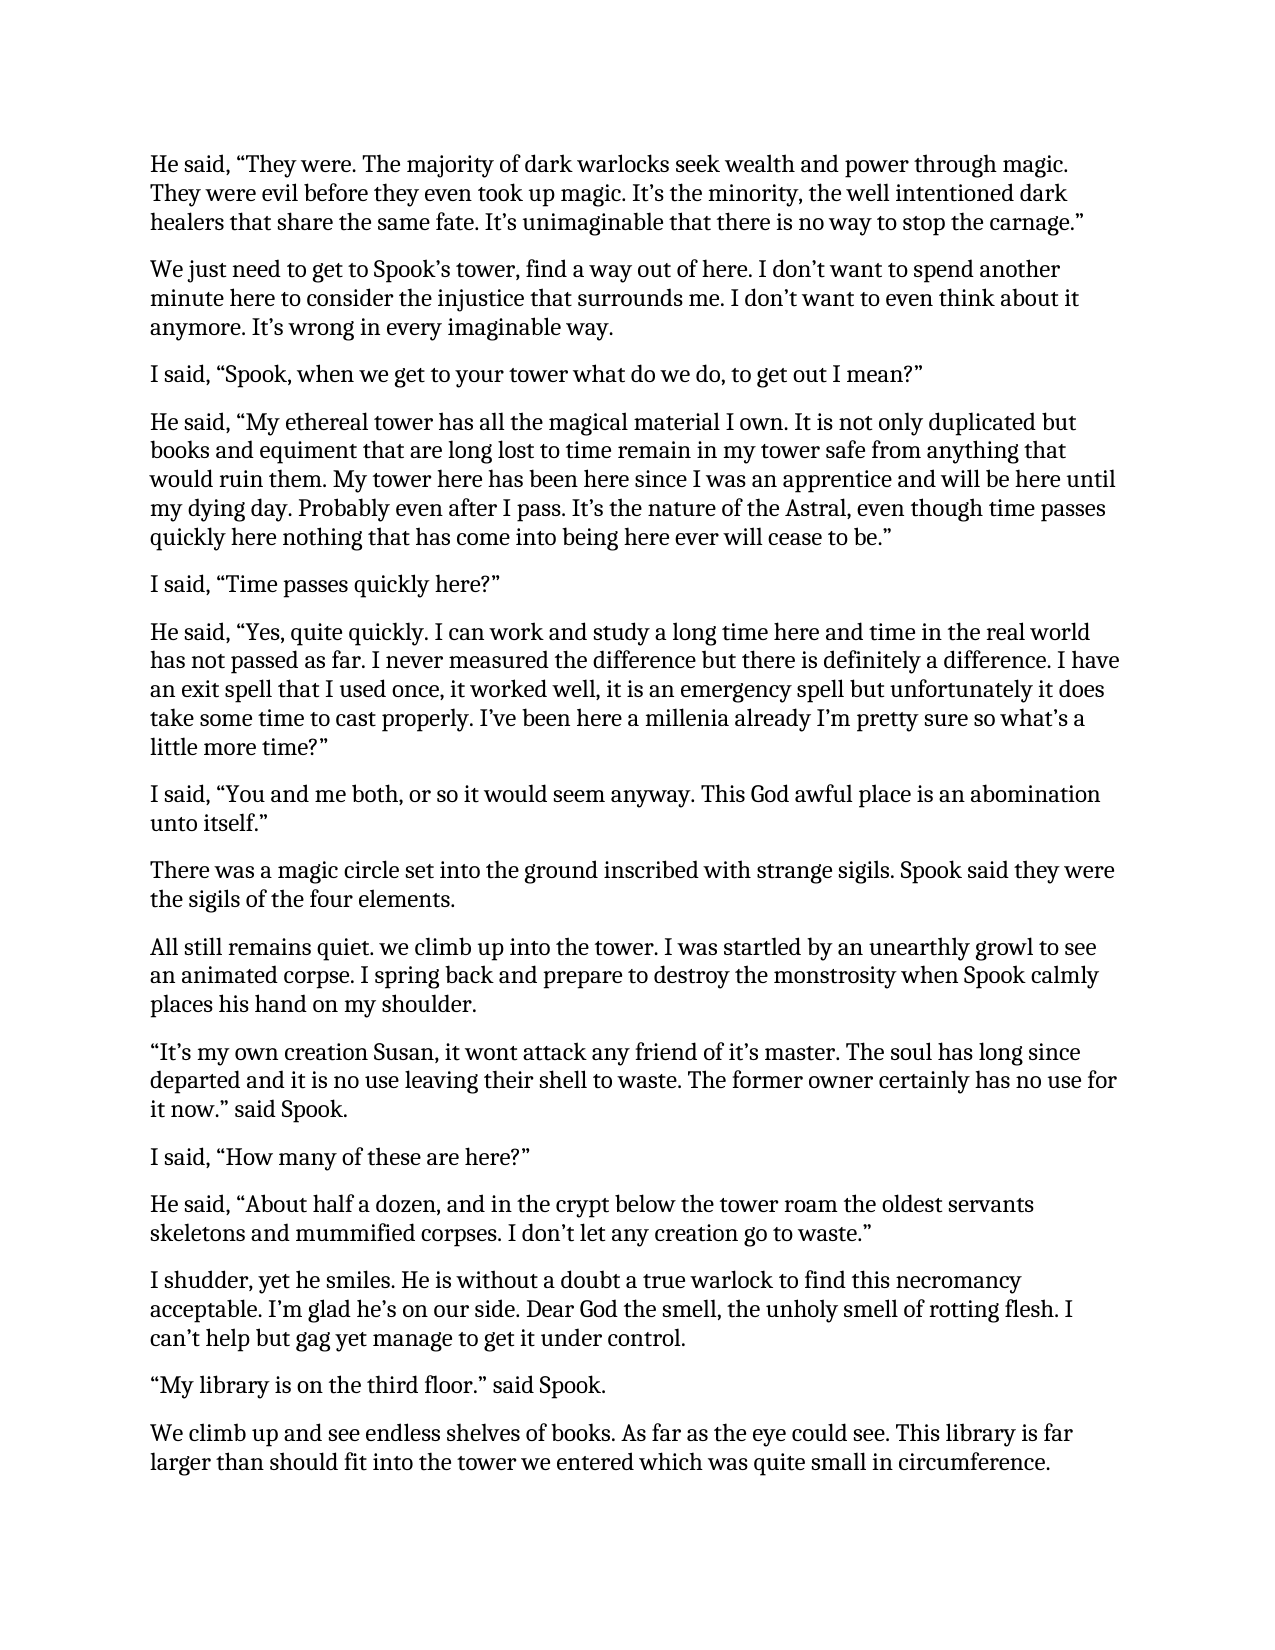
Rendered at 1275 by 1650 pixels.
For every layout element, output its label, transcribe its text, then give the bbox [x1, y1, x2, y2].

text I shudder, yet he smiles. He is without a doubt a true warlock to find this necromancy acceptable. I’m glad he’s on our side. Dear God the smell, the unholy smell of rotting flesh. I can’t help but gag yet manage to get it under control. [150, 1266, 1125, 1352]
text He said, “They were. The majority of dark warlocks seek wealth and power through magic. They were evil before they even took up magic. It’s the minority, the well intentioned dark healers that share the same fate. It’s unimaginable that there is no way to stop the carnage.” [150, 150, 1125, 236]
text We climb up and see endless shelves of books. As far as the eye could see. This library is far larger than should fit into the tower we entered which was quite small in circumference. [150, 1419, 1125, 1476]
text “It’s my own creation Susan, it wont attack any friend of it’s master. The soul has long since departed and it is no use leaving their shell to waste. The former owner certainly has no use for it now.” said Spook. [150, 1037, 1125, 1124]
text All still remains quiet. we climb up into the tower. I was startled by an unearthly growl to see an animated corpse. I spring back and prepare to destroy the monstrosity when Spook calmly places his hand on my shoulder. [150, 932, 1125, 1019]
text We just need to get to Spook’s tower, find a way out of here. I don’t want to spend another minute here to consider the injustice that surrounds me. I don’t want to even think about it anymore. It’s wrong in every imaginable way. [150, 255, 1125, 341]
text There was a magic circle set into the ground inscribed with strange sigils. Spook said they were the sigils of the four elements. [150, 856, 1125, 914]
text “My library is on the third floor.” said Spook. [150, 1371, 1125, 1400]
text He said, “About half a dozen, and in the crypt below the tower roam the oldest servants skeletons and mummified corpses. I don’t let any creation go to waste.” [150, 1190, 1125, 1247]
text I said, “Spook, when we get to your tower what do we do, to get out I mean?” [150, 360, 1125, 389]
text He said, “Yes, quite quickly. I can work and study a long time here and time in the real world has not passed as far. I never measured the difference but there is definitely a difference. I have an exit spell that I used once, it worked well, it is an emergency spell but unfortunately it does take some time to cast properly. I’ve been here a millenia already I’m pretty sure so what’s a little more time?” [150, 617, 1125, 761]
text I said, “You and me both, or so it would seem anyway. This God awful place is an abomination unto itself.” [150, 780, 1125, 837]
text He said, “My ethereal tower has all the magical material I own. It is not only duplicated but books and equiment that are long lost to time remain in my tower safe from anything that would ruin them. My tower here has been here since I was an apprentice and will be here until my dying day. Probably even after I pass. It’s the nature of the Astral, even though time passes quickly here nothing that has come into being here ever will cease to be.” [150, 407, 1125, 551]
text I said, “Time passes quickly here?” [150, 570, 1125, 599]
text I said, “How many of these are here?” [150, 1142, 1125, 1171]
